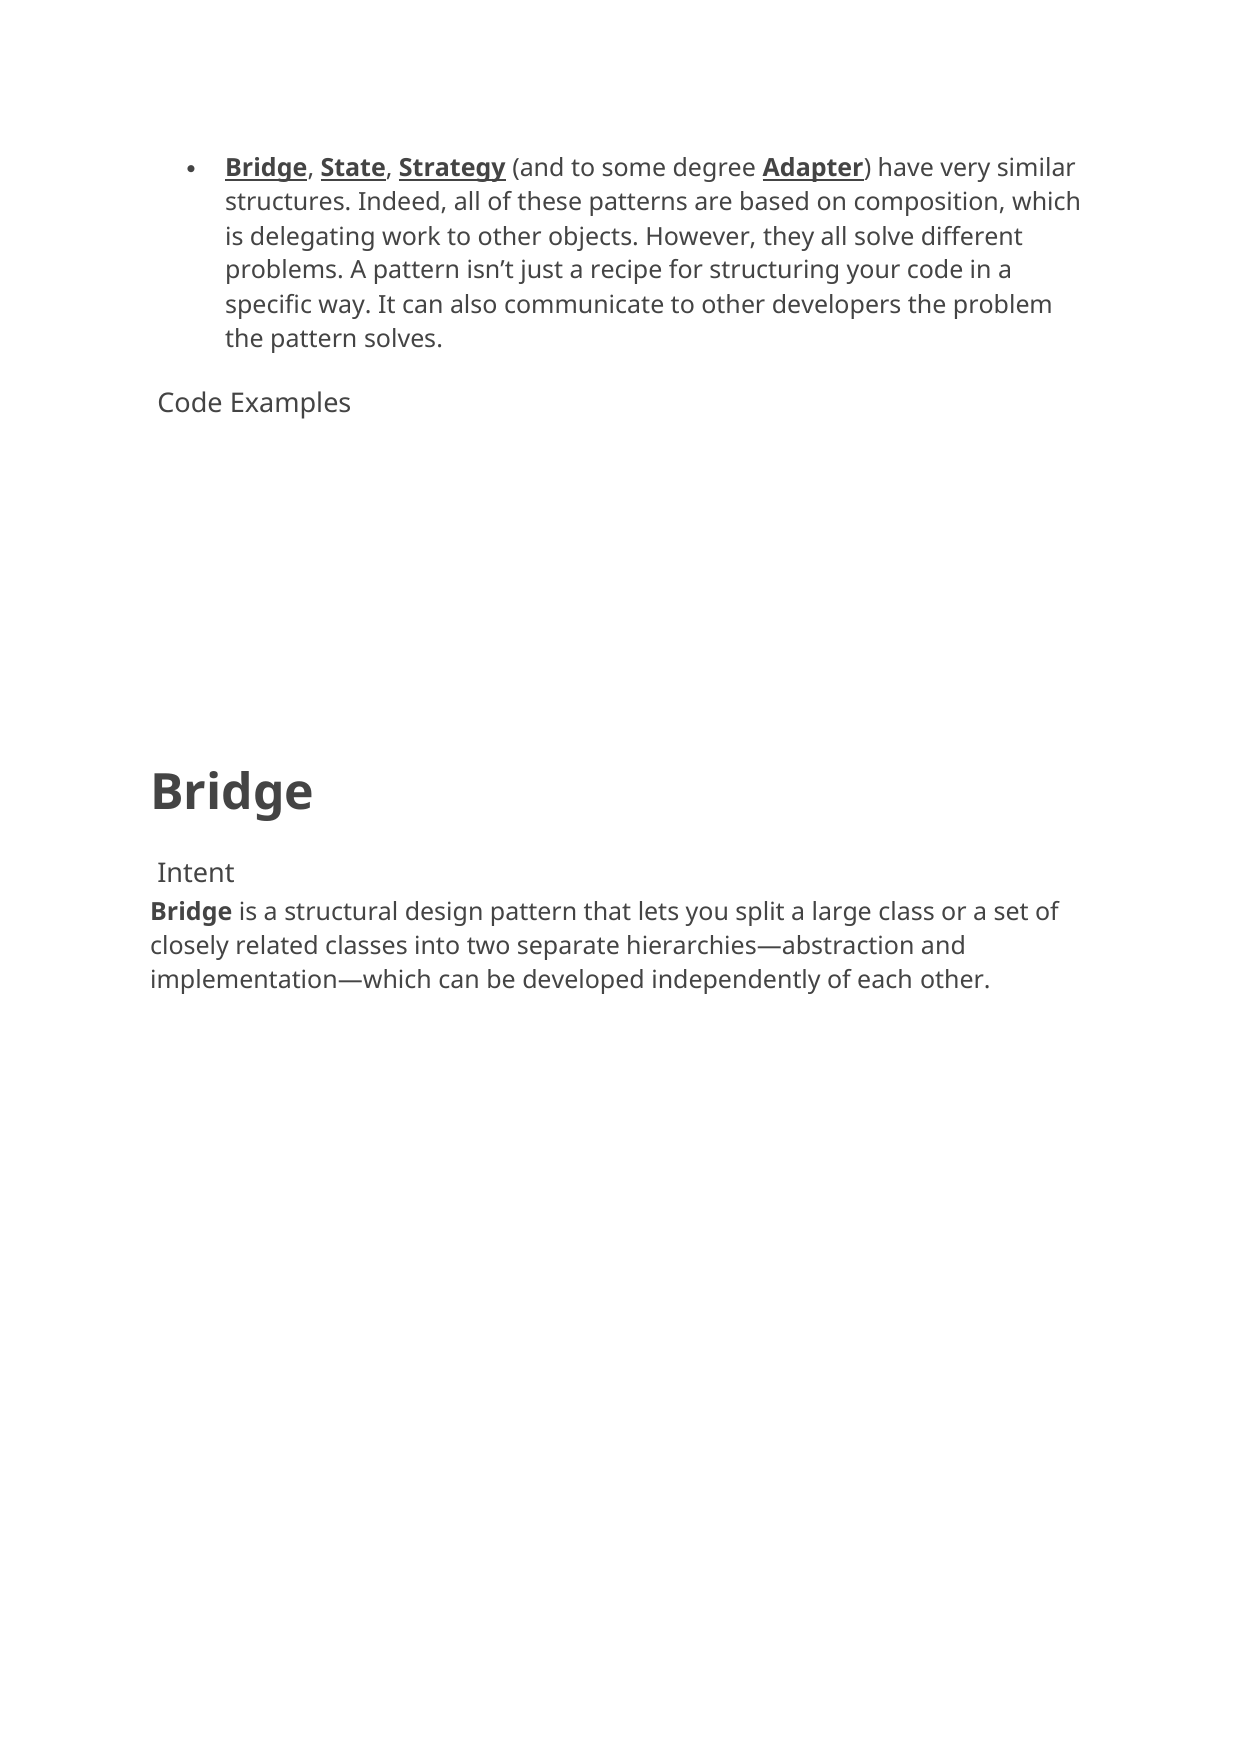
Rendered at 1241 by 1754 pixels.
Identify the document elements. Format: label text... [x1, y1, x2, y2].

subtitle Code Examples [150, 383, 1090, 420]
subtitle Intent [150, 853, 1090, 890]
text Bridge is a structural design pattern that lets you split a large class or a set of closely related classes into two separate hierarchies—abstraction and implementation—which can be developed independently of each other. [150, 893, 1090, 996]
list Bridge, State, Strategy (and to some degree Adapter) have very similar structures. Indeed, all of these patterns are based on composition, which is delegating work to other objects. However, they all solve different problems. A pattern isn’t just a recipe for structuring your code in a specific way. It can also communicate to other developers the problem the pattern solves. [187, 150, 1090, 354]
subtitle Bridge [150, 756, 1090, 824]
